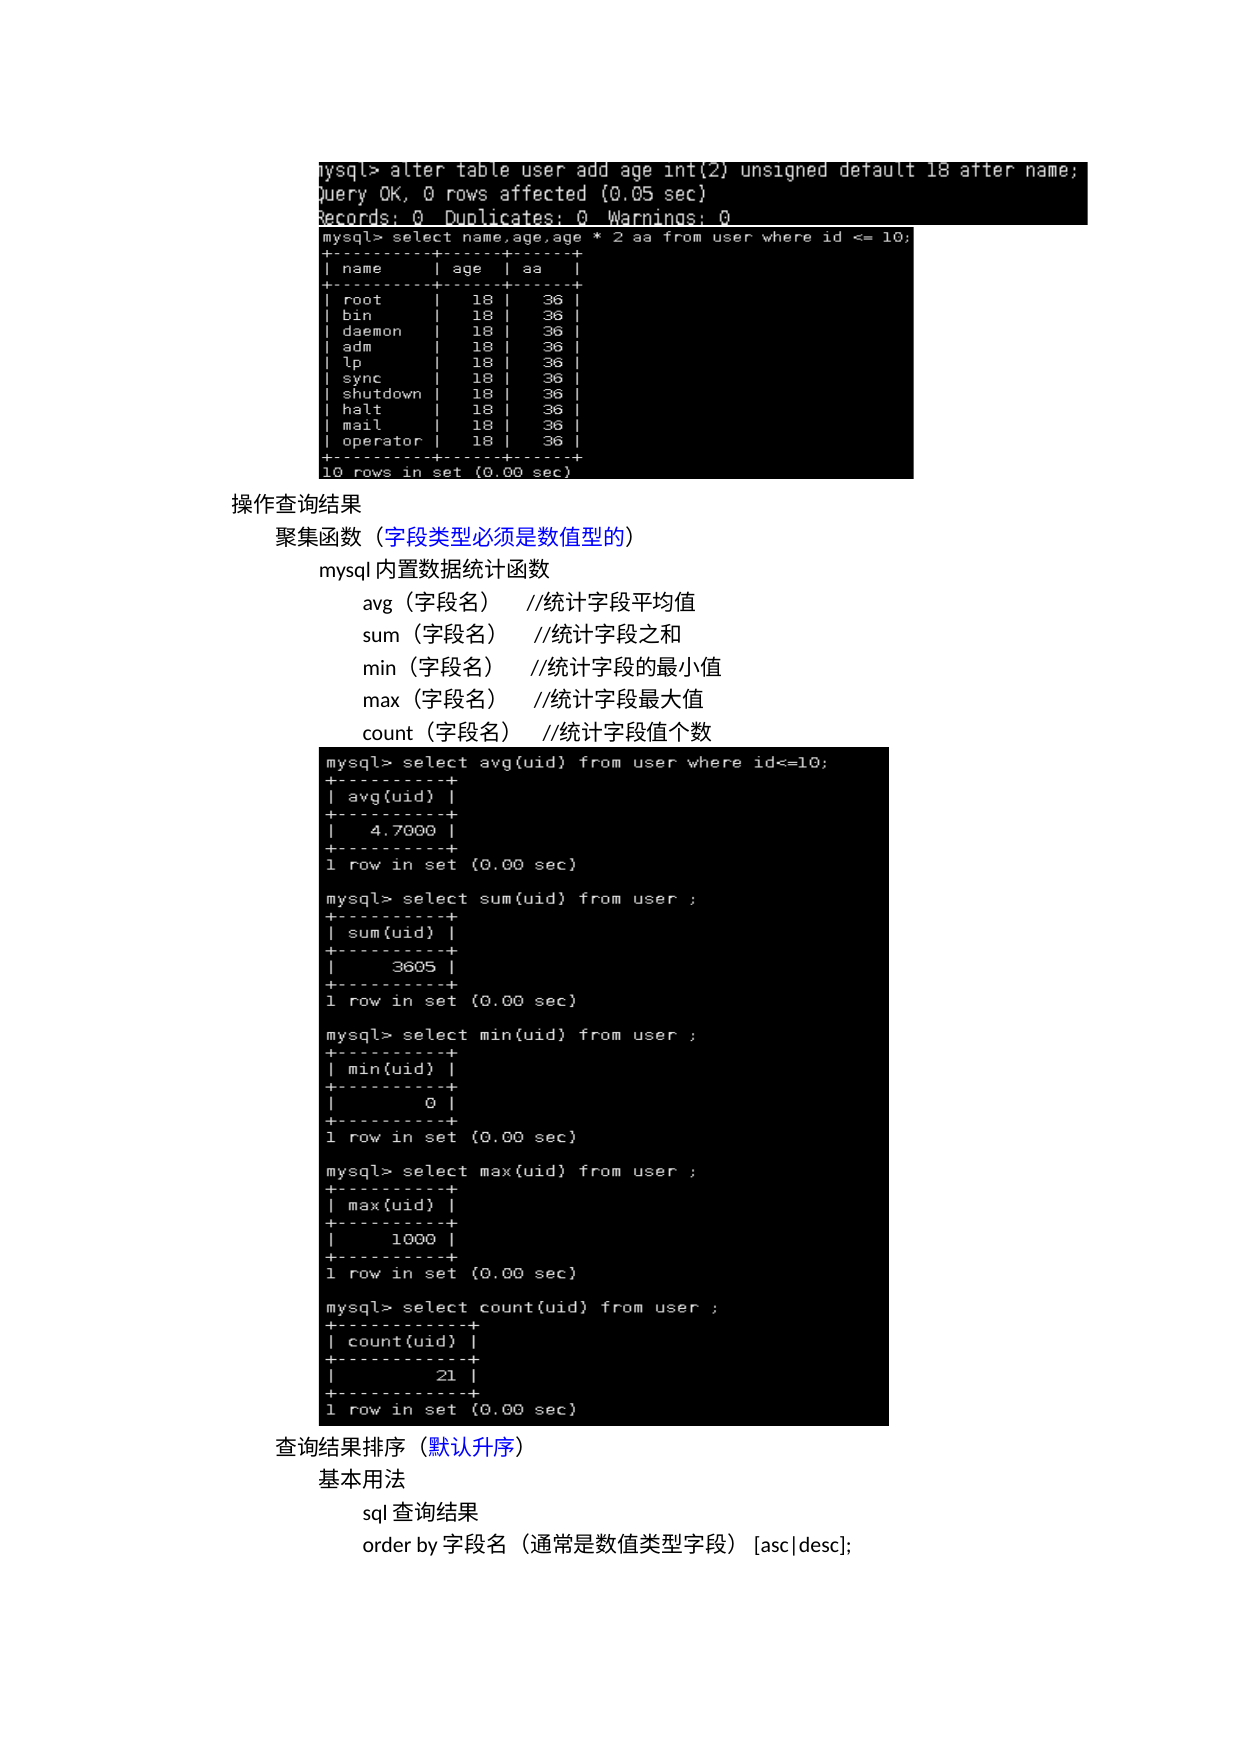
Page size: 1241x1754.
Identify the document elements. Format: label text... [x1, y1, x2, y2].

text order by 字段名（通常是数值类型字段） [asc|desc]; [319, 1527, 1053, 1559]
text 操作查询结果 [187, 487, 1053, 519]
text min（字段名） //统计字段的最小值 [319, 649, 1053, 682]
text 查询结果排序（默认升序） [231, 1429, 1053, 1462]
text count（字段名） //统计字段值个数 [319, 714, 1053, 747]
text 聚集函数（字段类型必须是数值型的） [231, 519, 1053, 552]
text mysql内置数据统计函数 [275, 552, 1053, 584]
text sql查询结果 [319, 1494, 1053, 1527]
text max（字段名） //统计字段最大值 [319, 682, 1053, 714]
text 基本用法 [275, 1462, 1053, 1494]
picture [318, 227, 914, 479]
text avg（字段名） //统计字段平均值 [319, 584, 1053, 617]
picture [318, 747, 889, 1426]
picture [318, 162, 1088, 225]
text sum（字段名） //统计字段之和 [319, 617, 1053, 649]
